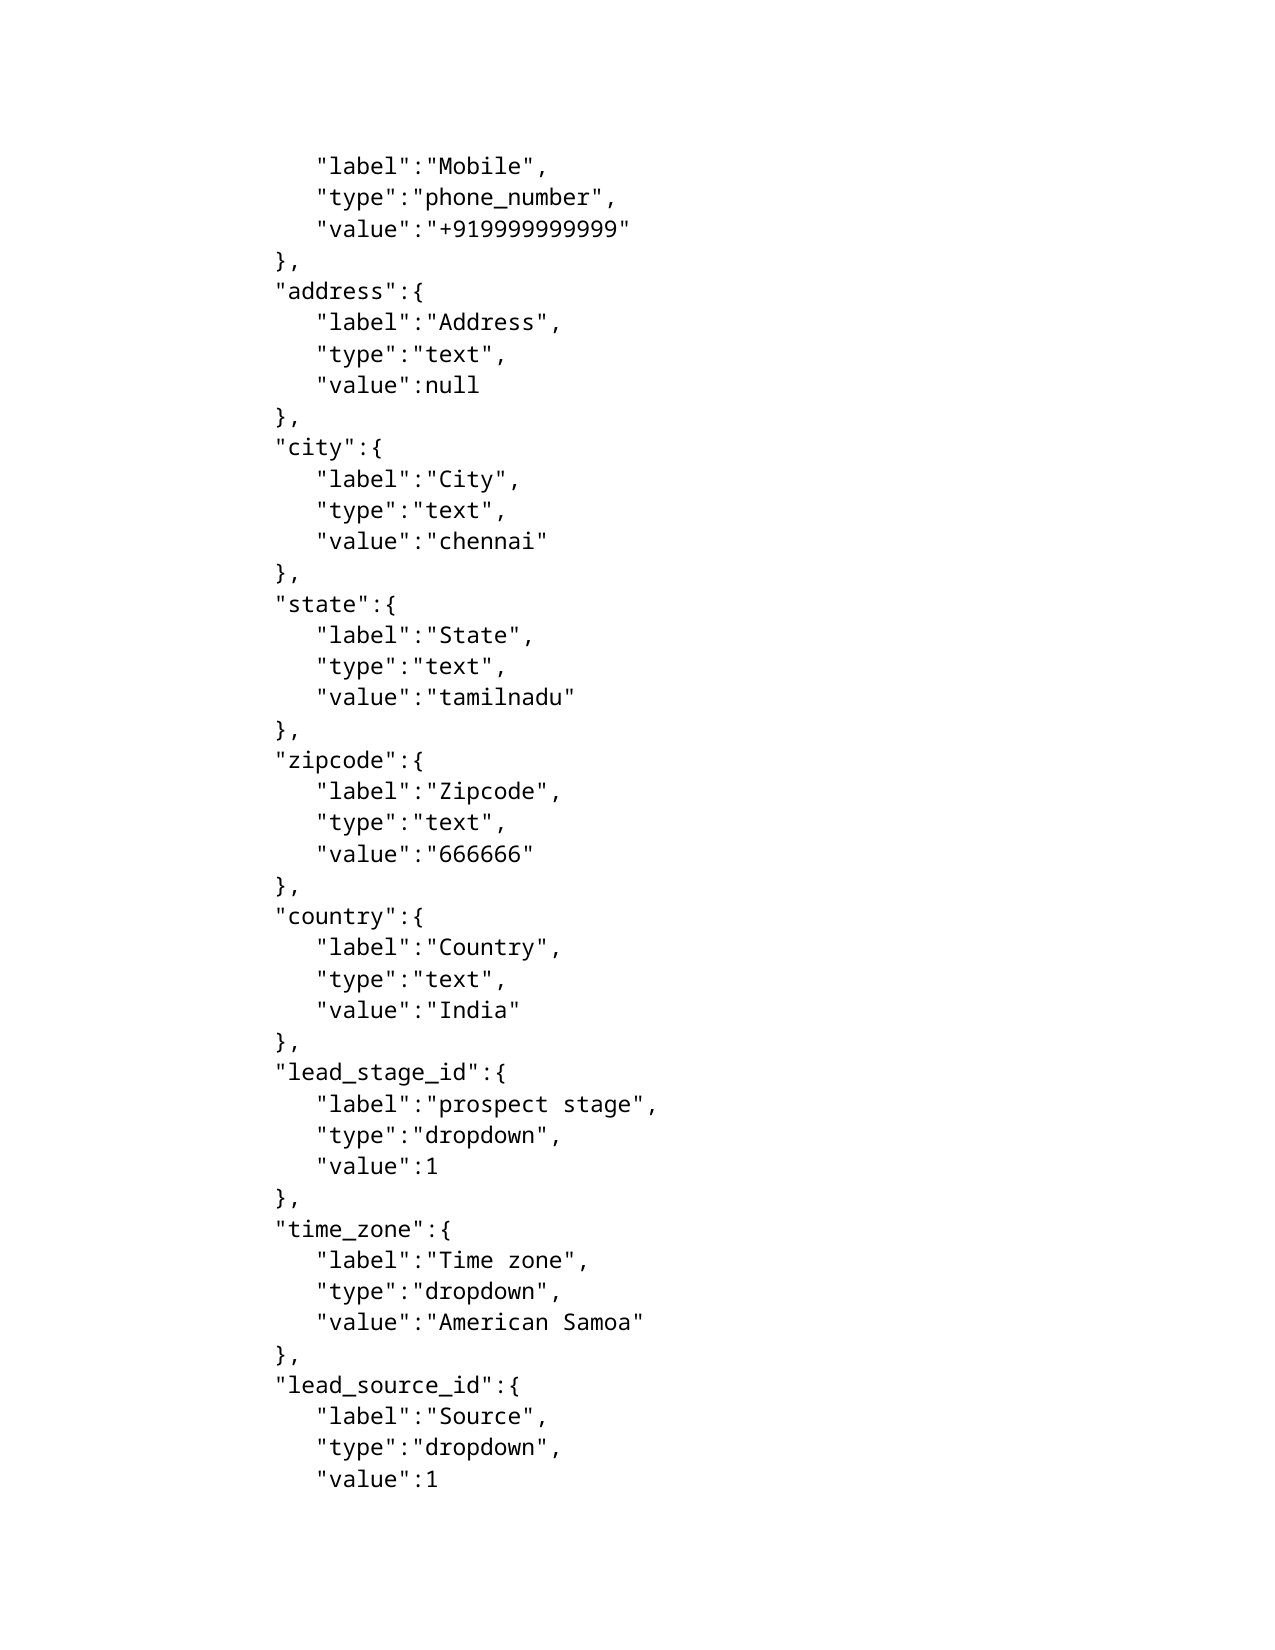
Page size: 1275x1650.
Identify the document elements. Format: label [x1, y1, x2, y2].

text [150, 150, 1125, 1494]
